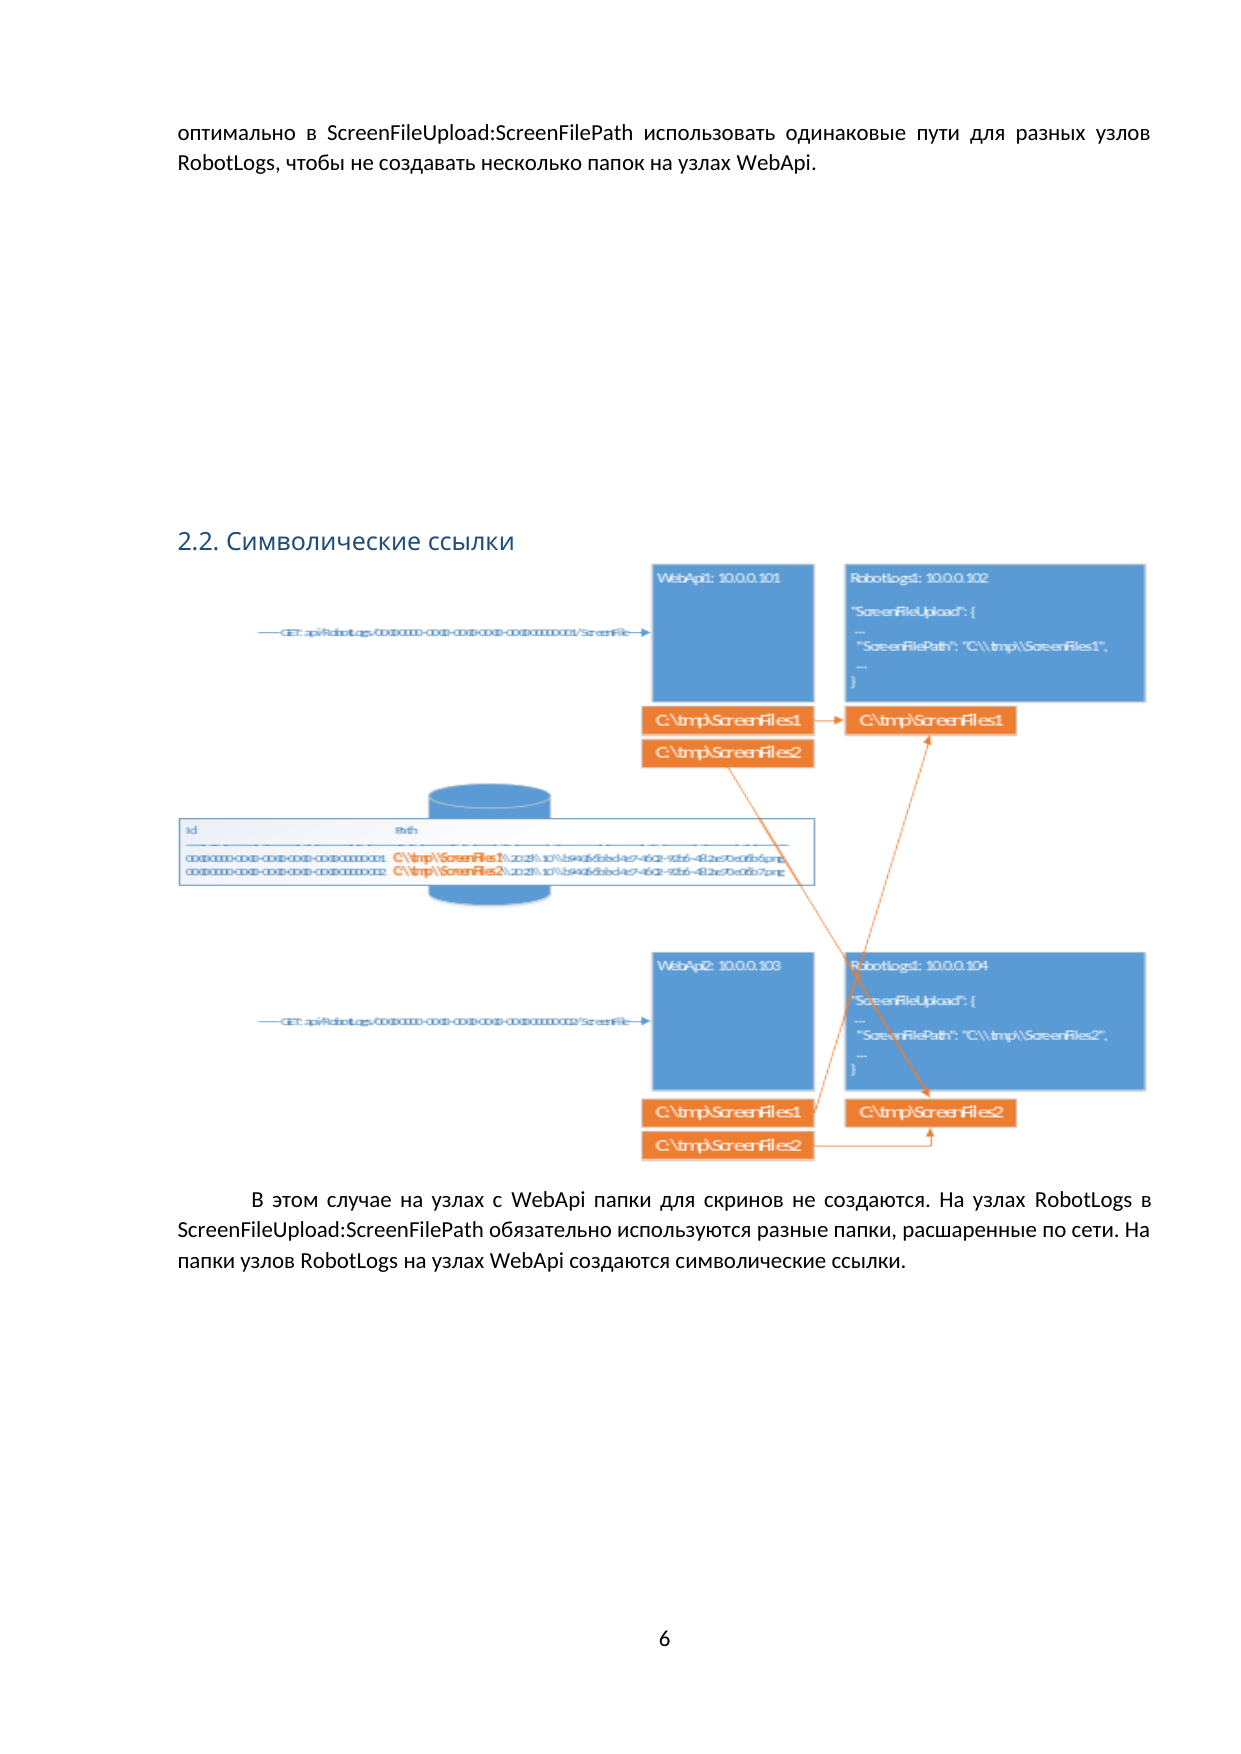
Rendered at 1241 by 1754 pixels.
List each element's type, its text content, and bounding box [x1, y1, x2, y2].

subtitle 2.2. Символические ссылки [177, 523, 1152, 557]
text В этом случае на узлах с WebApi папки для скринов не создаются. На узлах RobotLogs в ScreenFileUpload:ScreenFilePath обязательно используются разные папки, расшаренные по сети. На папки узлов RobotLogs на узлах WebApi создаются символические ссылки. [177, 1185, 1152, 1274]
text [177, 118, 1152, 176]
